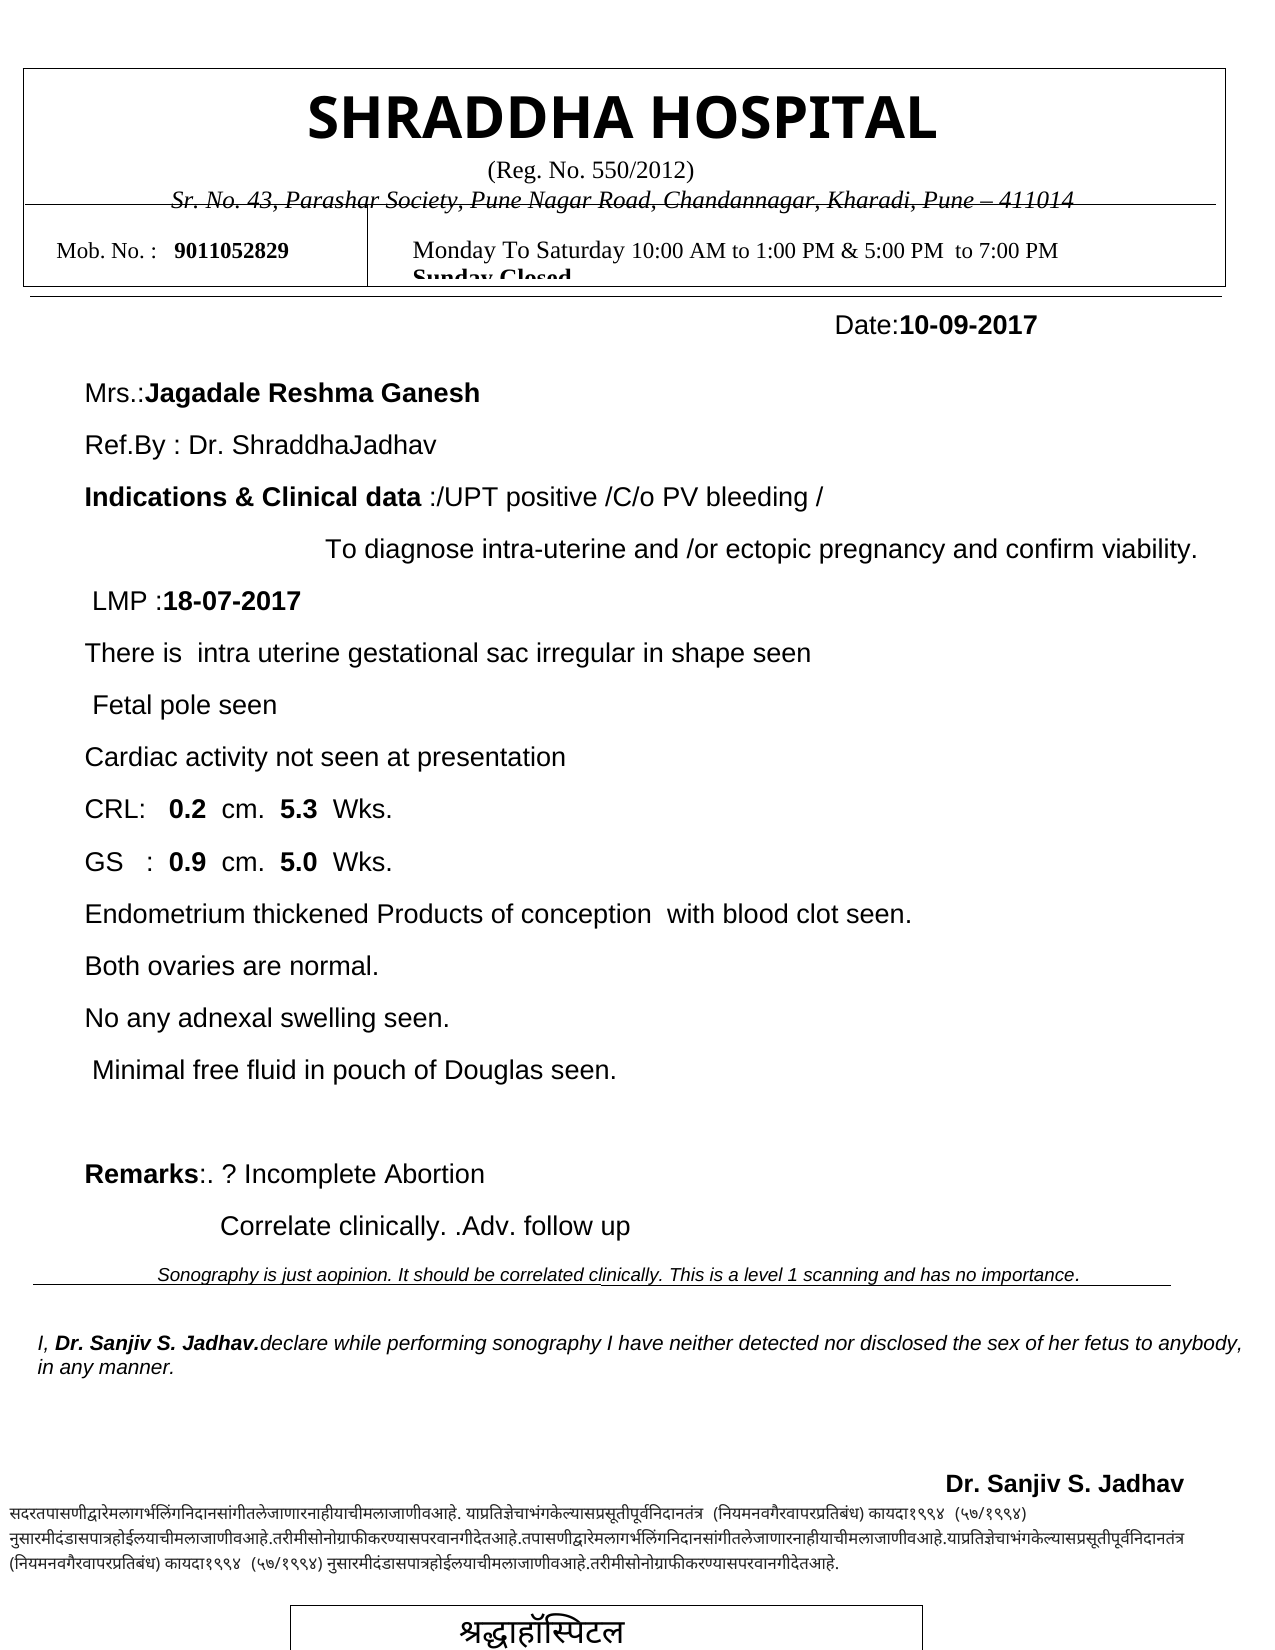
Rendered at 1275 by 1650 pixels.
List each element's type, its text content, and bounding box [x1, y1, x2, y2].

text Correlate clinically. .Adv. follow up [9, 1210, 1266, 1241]
text Sonography is just aopinion. It should be correlated clinically. This is a level 1 scanning and has no importance. [0, 1262, 1266, 1286]
text Mrs.: [0, 377, 1266, 408]
text Indications & Clinical data :/UPT positive /C/o PV bleeding / [0, 481, 1266, 512]
text Endometrium thickened Products of conception with blood clot seen. [0, 898, 1266, 929]
text I, Dr. Sanjiv S. Jadhav.declare while performing sonography I have neither detected nor disclosed the sex of her fetus to anybody, in any manner. [37, 1331, 1266, 1379]
text LMP : [0, 585, 1266, 616]
text Remarks:. ? Incomplete Abortion [0, 1158, 1266, 1189]
text Both ovaries are normal. [0, 950, 1266, 981]
text CRL: 0.2 cm. 5.3 Wks. [0, 793, 1266, 825]
text Cardiac activity not seen at presentation [0, 741, 1266, 773]
text Date: [0, 309, 1266, 340]
text GS : 0.9 cm. 5.0 Wks. [0, 846, 1266, 877]
text There is intra uterine gestational sac irregular in shape seen [0, 637, 1266, 668]
text Fetal pole seen [9, 689, 1266, 721]
text Ref.By : Dr. ShraddhaJadhav [0, 429, 1266, 460]
text Dr. Sanjiv S. Jadhav [9, 1469, 1266, 1498]
text सदरतपासणीद्वारेमलागर्भलिंगनिदानसांगीतलेजाणारनाहीयाचीमलाजाणीवआहे. याप्रतिज्ञेचाभंगकेल्यासप्रसूतीपूर्वनिदानतंत्र (नियमनवगैरवापरप्रतिबंध) कायदा१९९४ (५७/१९९४) नुसारमीदंडासपात्रहोईलयाचीमलाजाणीवआहे.तरीमीसोनोग्राफीकरण्यासपरवानगीदेतआहे.तपासणीद्वारेमलागर्भलिंगनिदानसांगीतलेजाणारनाहीयाचीमलाजाणीवआहे.याप्रतिज्ञेचाभंगकेल्यासप्रसूतीपूर्वनिदानतंत्र (नियमनवगैरवापरप्रतिबंध) कायदा१९९४ (५७/१९९४) नुसारमीदंडासपात्रहोईलयाचीमलाजाणीवआहे.तरीमीसोनोग्राफीकरण्यासपरवानगीदेतआहे. [9, 1502, 1266, 1576]
text Minimal free fluid in pouch of Douglas seen. [0, 1054, 1266, 1085]
text No any adnexal swelling seen. [0, 1002, 1266, 1033]
text To diagnose intra-uterine and /or ectopic pregnancy and confirm viability. [9, 533, 1266, 564]
